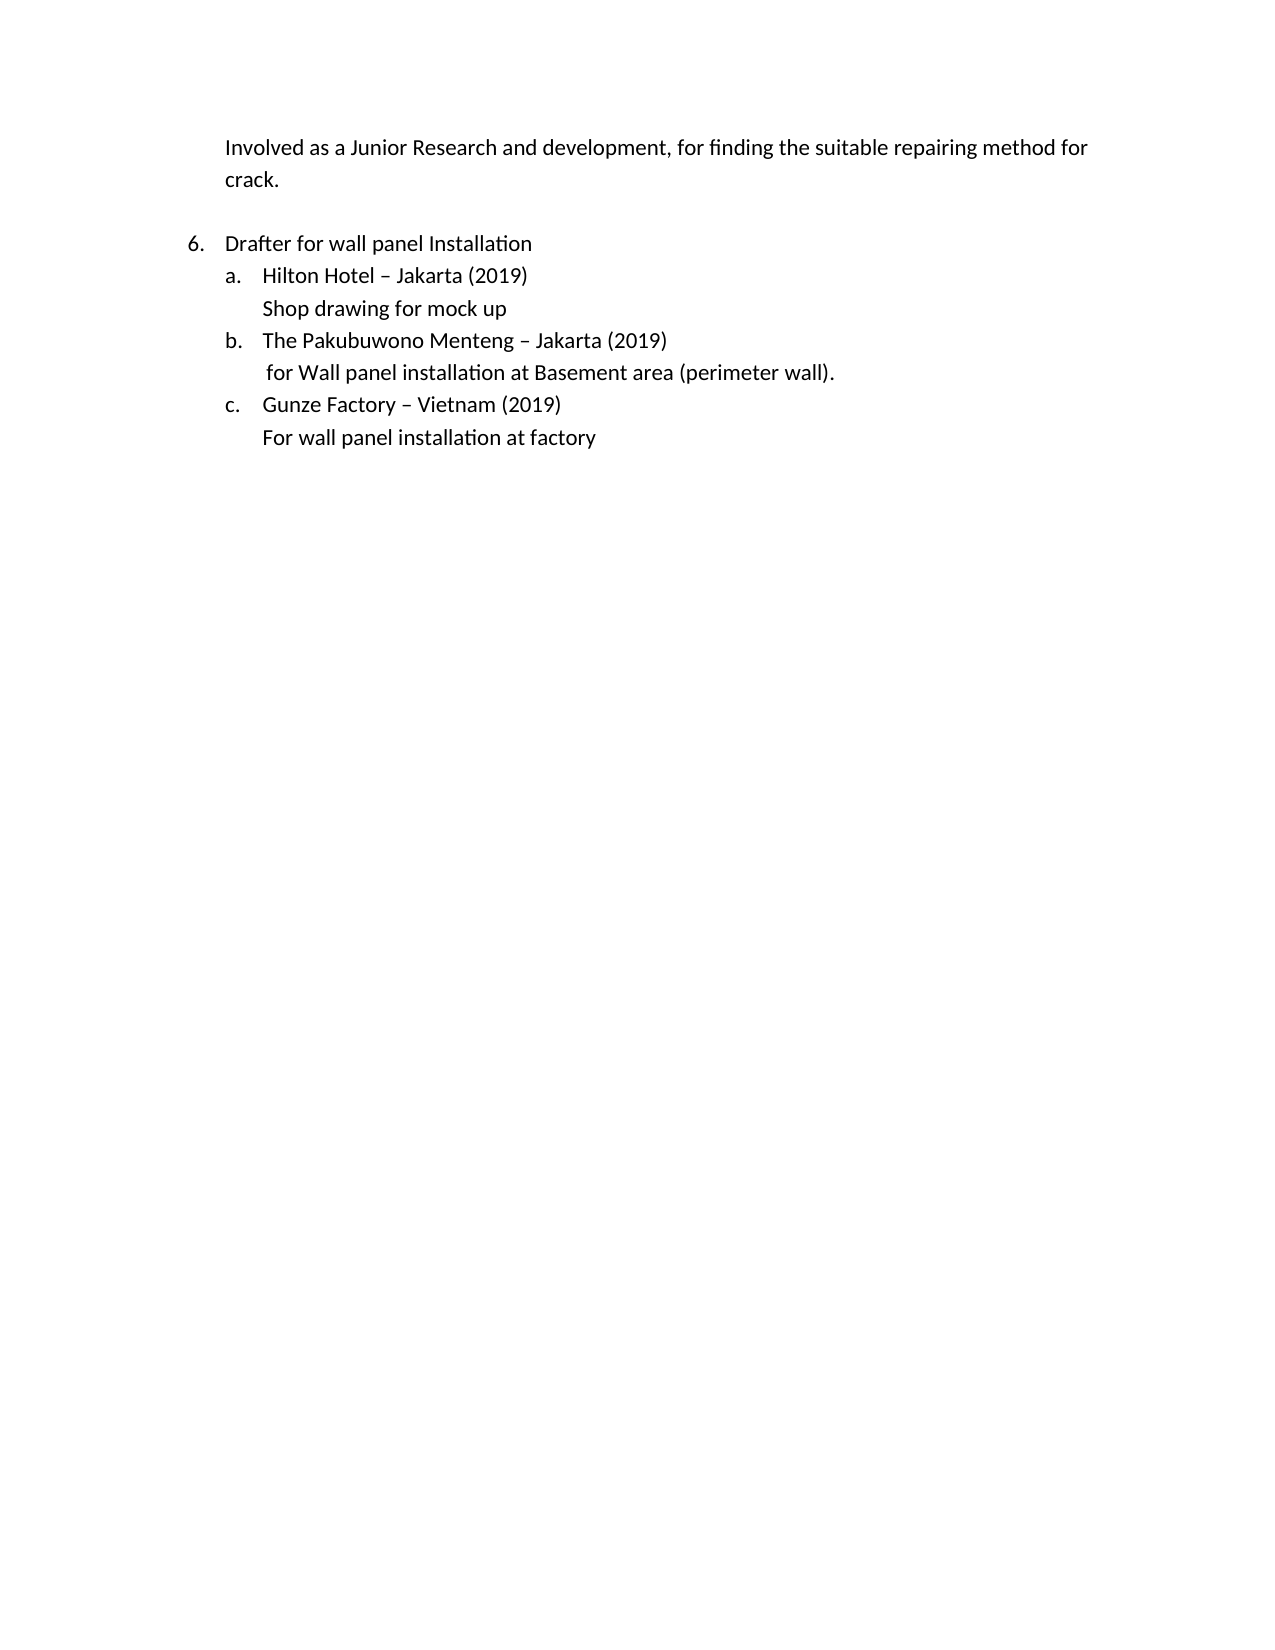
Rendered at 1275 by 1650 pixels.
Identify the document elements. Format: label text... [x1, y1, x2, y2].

list Shop drawing for mock up [262, 294, 1125, 322]
list Gunze Factory – Vietnam (2019) [225, 390, 1125, 418]
list for Wall panel installation at Basement area (perimeter wall). [225, 358, 1125, 386]
list Drafter for wall panel Installation [187, 229, 1125, 257]
list For wall panel installation at factory [262, 423, 1125, 451]
list Involved as a Junior Research and development, for finding the suitable repairing method for crack. [225, 133, 1125, 193]
list The Pakubuwono Menteng – Jakarta (2019) [225, 326, 1125, 354]
list Hilton Hotel – Jakarta (2019) [225, 262, 1125, 290]
